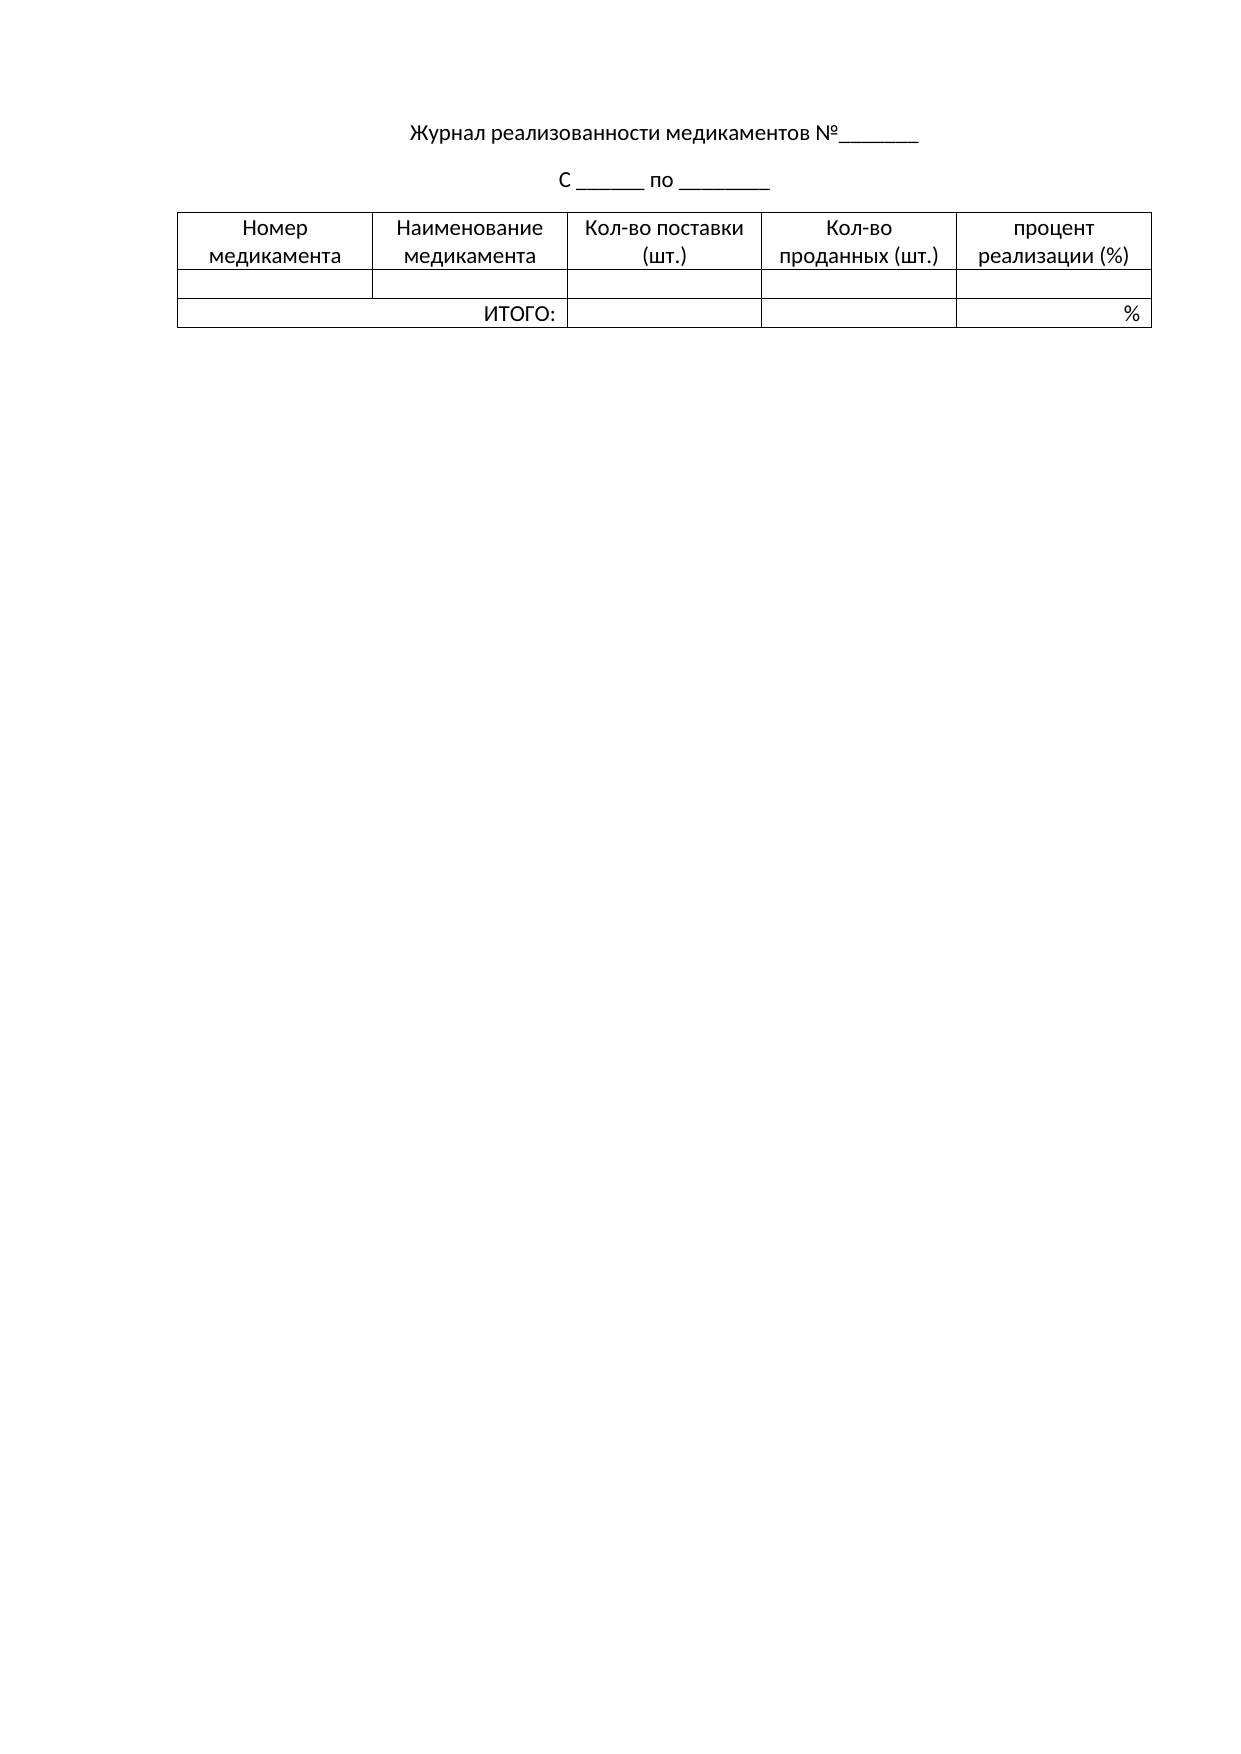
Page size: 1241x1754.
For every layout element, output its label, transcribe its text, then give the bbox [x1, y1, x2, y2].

text С ______ по ________ [177, 165, 1152, 193]
table_cell [762, 299, 956, 327]
table_cell [178, 270, 372, 298]
table_cell ИТОГО: [178, 299, 567, 327]
table_cell [568, 299, 761, 327]
table_cell [957, 270, 1151, 298]
table_header Номер медикамента [178, 213, 372, 269]
table_cell [762, 270, 956, 298]
table_cell % [957, 299, 1151, 327]
table_cell [568, 270, 761, 298]
table_header Кол-во проданных (шт.) [762, 213, 956, 269]
table_header Наименование медикамента [373, 213, 567, 269]
table_cell [373, 270, 567, 298]
text Журнал реализованности медикаментов №_______ [177, 118, 1152, 146]
table_header Кол-во поставки (шт.) [568, 213, 761, 269]
table_header процент реализации (%) [957, 213, 1151, 269]
